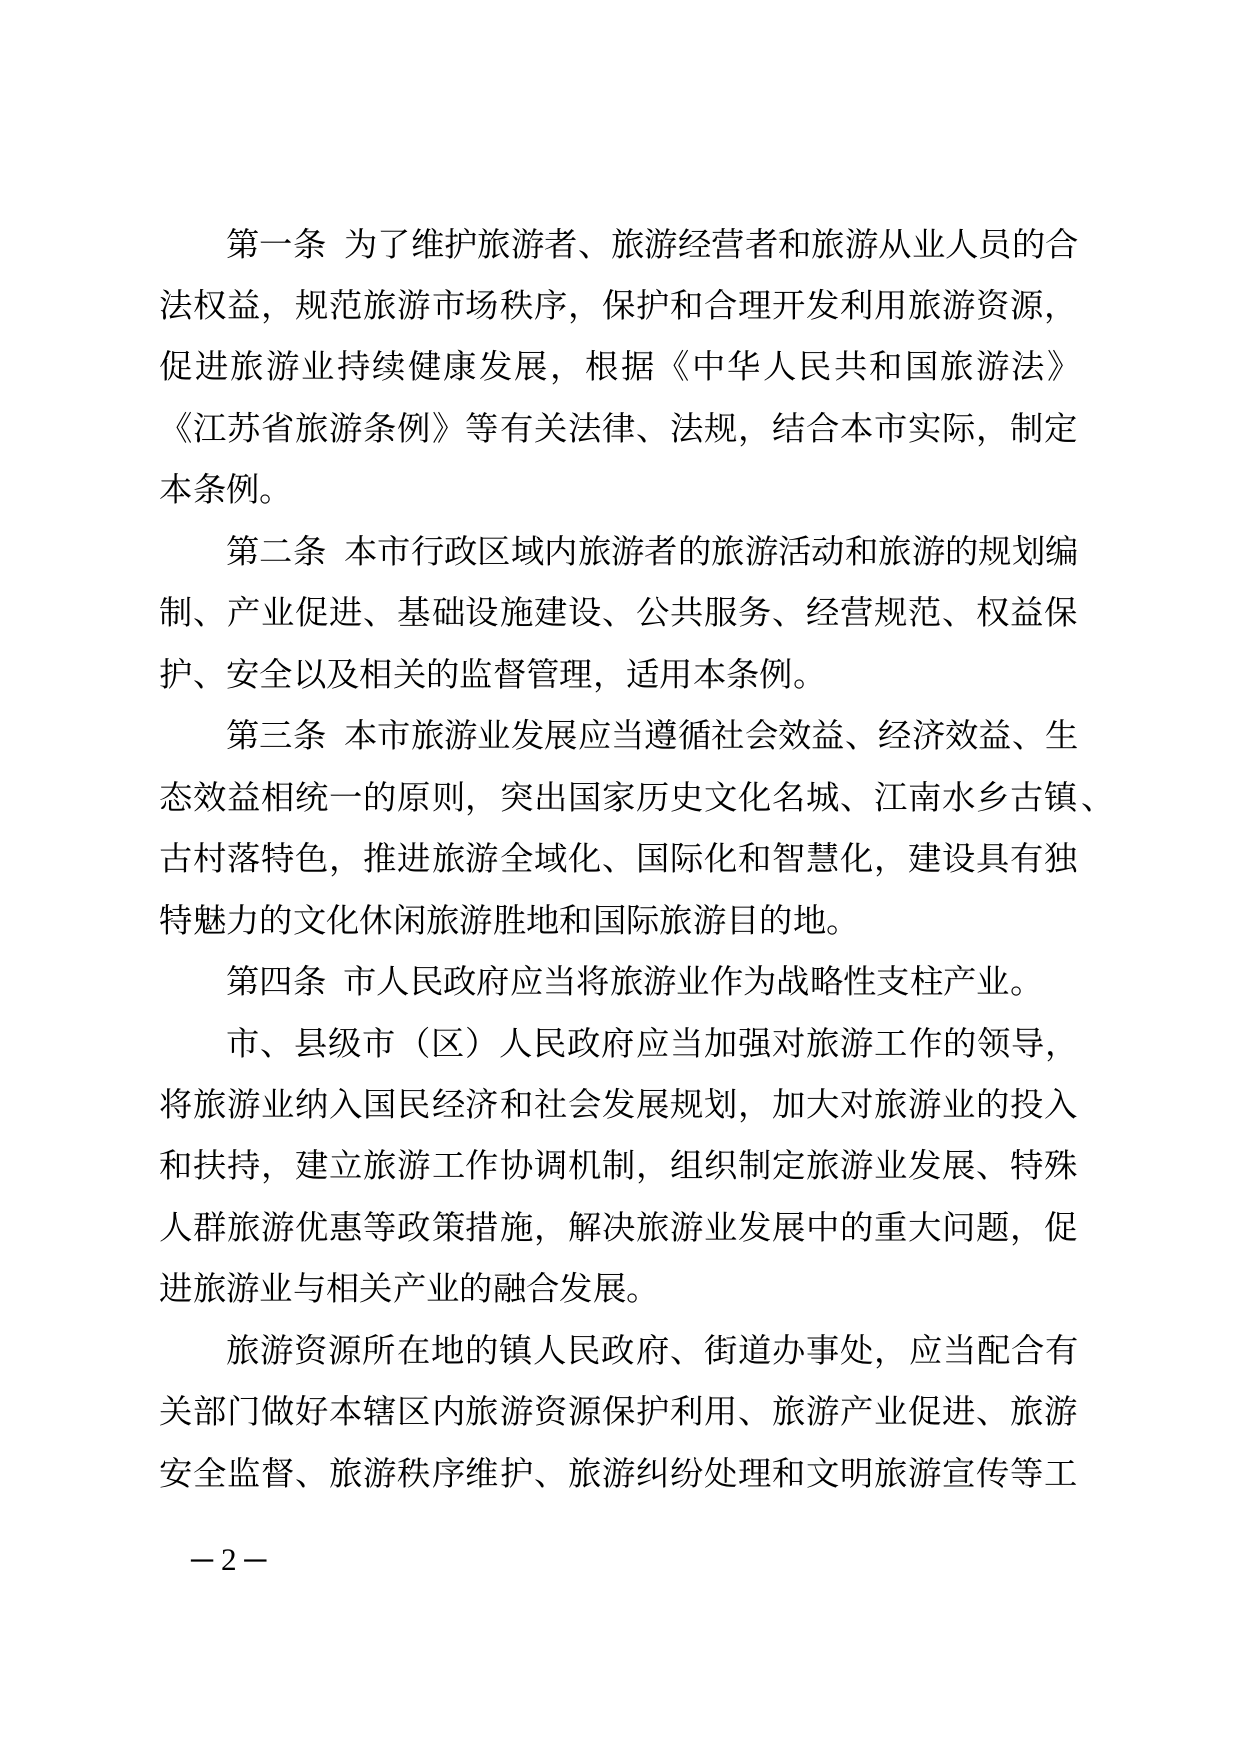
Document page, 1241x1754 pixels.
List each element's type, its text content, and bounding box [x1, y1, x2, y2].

text 第三条 本市旅游业发展应当遵循社会效益、经济效益、生态效益相统一的原则，突出国家历史文化名城、江南水乡古镇、古村落特色，推进旅游全域化、国际化和智慧化，建设具有独特魅力的文化休闲旅游胜地和国际旅游目的地。 [159, 698, 1081, 944]
text 第一条 为了维护旅游者、旅游经营者和旅游从业人员的合法权益，规范旅游市场秩序，保护和合理开发利用旅游资源，促进旅游业持续健康发展，根据《中华人民共和国旅游法》《江苏省旅游条例》等有关法律、法规，结合本市实际，制定本条例。 [159, 207, 1081, 514]
text 第四条 市人民政府应当将旅游业作为战略性支柱产业。 [159, 944, 1081, 1006]
text 市、县级市（区）人民政府应当加强对旅游工作的领导，将旅游业纳入国民经济和社会发展规划，加大对旅游业的投入和扶持，建立旅游工作协调机制，组织制定旅游业发展、特殊人群旅游优惠等政策措施，解决旅游业发展中的重大问题，促进旅游业与相关产业的融合发展。 [159, 1006, 1081, 1313]
text 第二条 本市行政区域内旅游者的旅游活动和旅游的规划编制、产业促进、基础设施建设、公共服务、经营规范、权益保护、安全以及相关的监督管理，适用本条例。 [159, 514, 1081, 698]
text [159, 1313, 1081, 1497]
